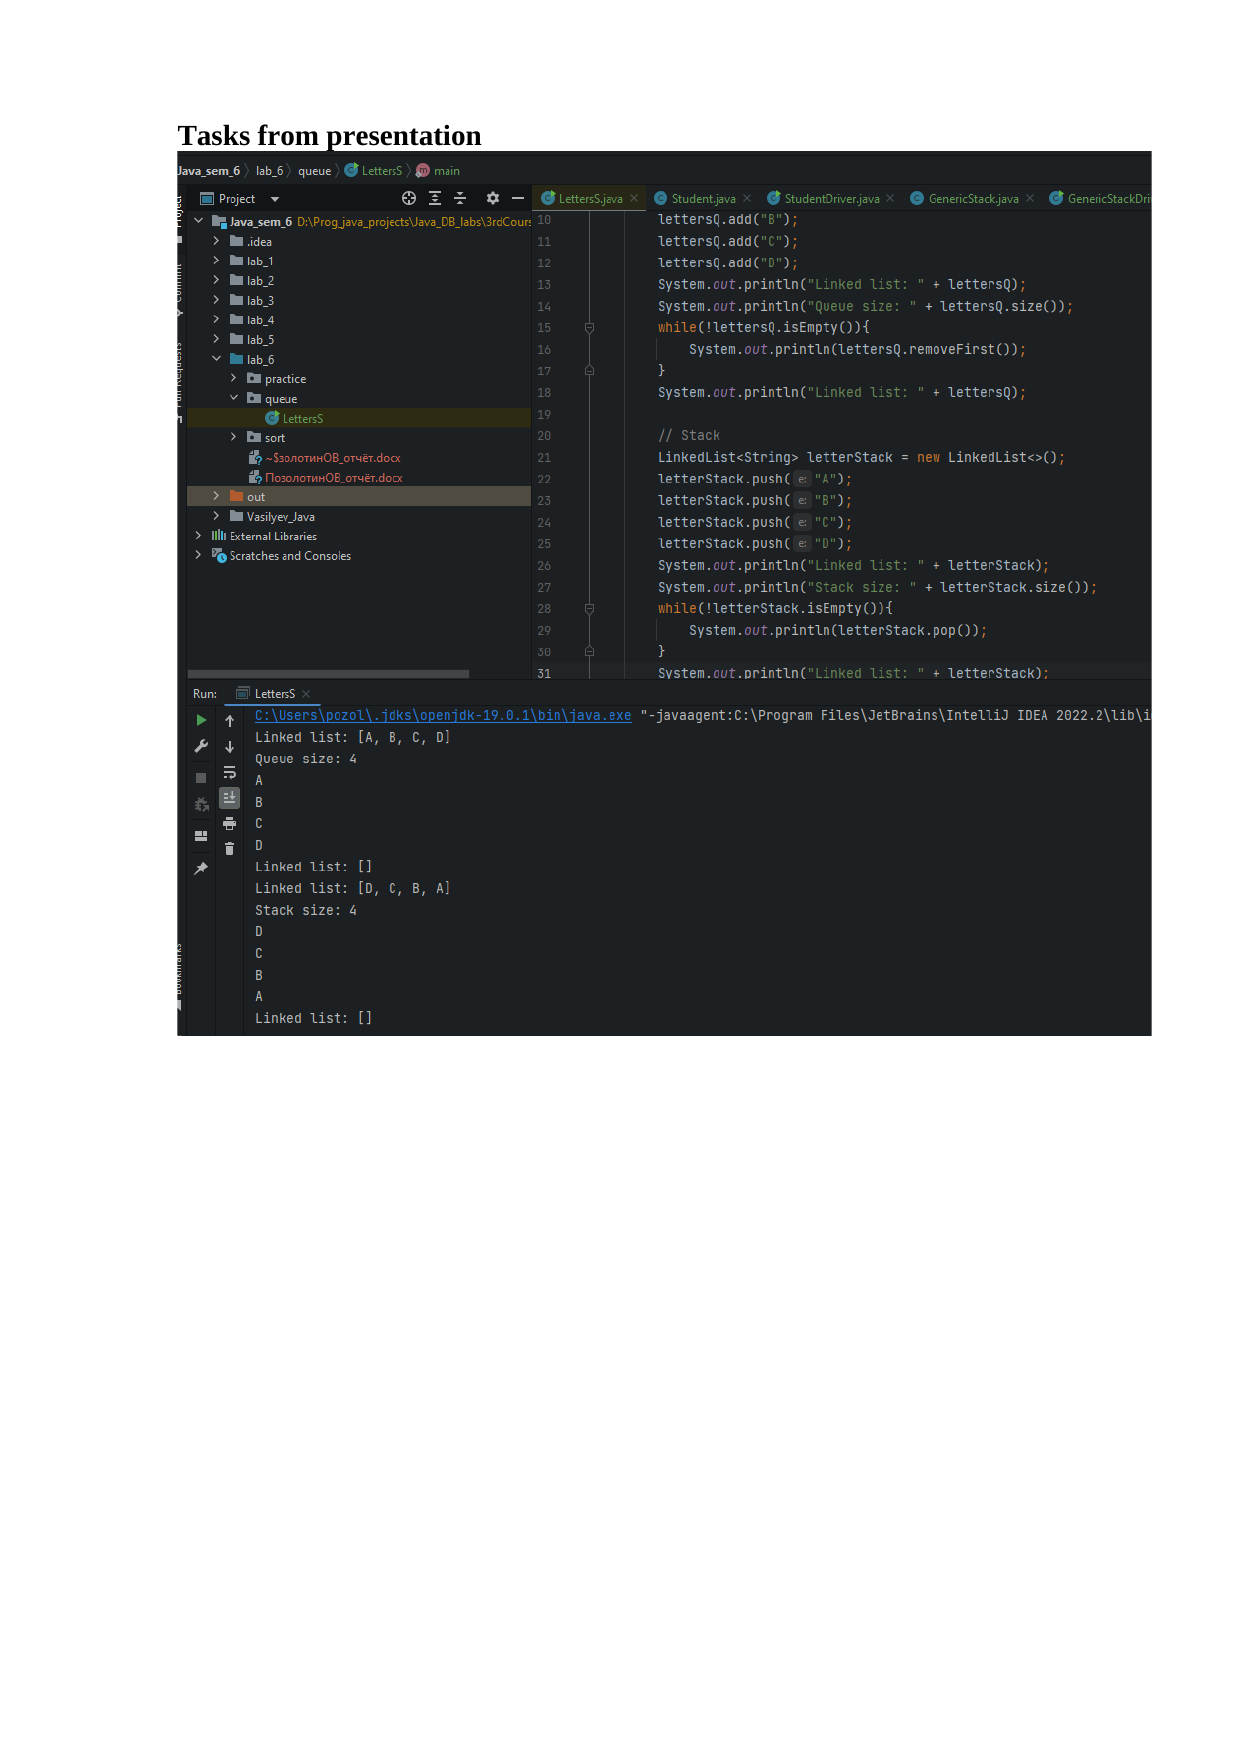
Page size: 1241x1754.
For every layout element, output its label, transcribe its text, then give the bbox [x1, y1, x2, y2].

picture [177, 151, 1152, 1036]
text Tasks from presentation [177, 118, 1152, 151]
